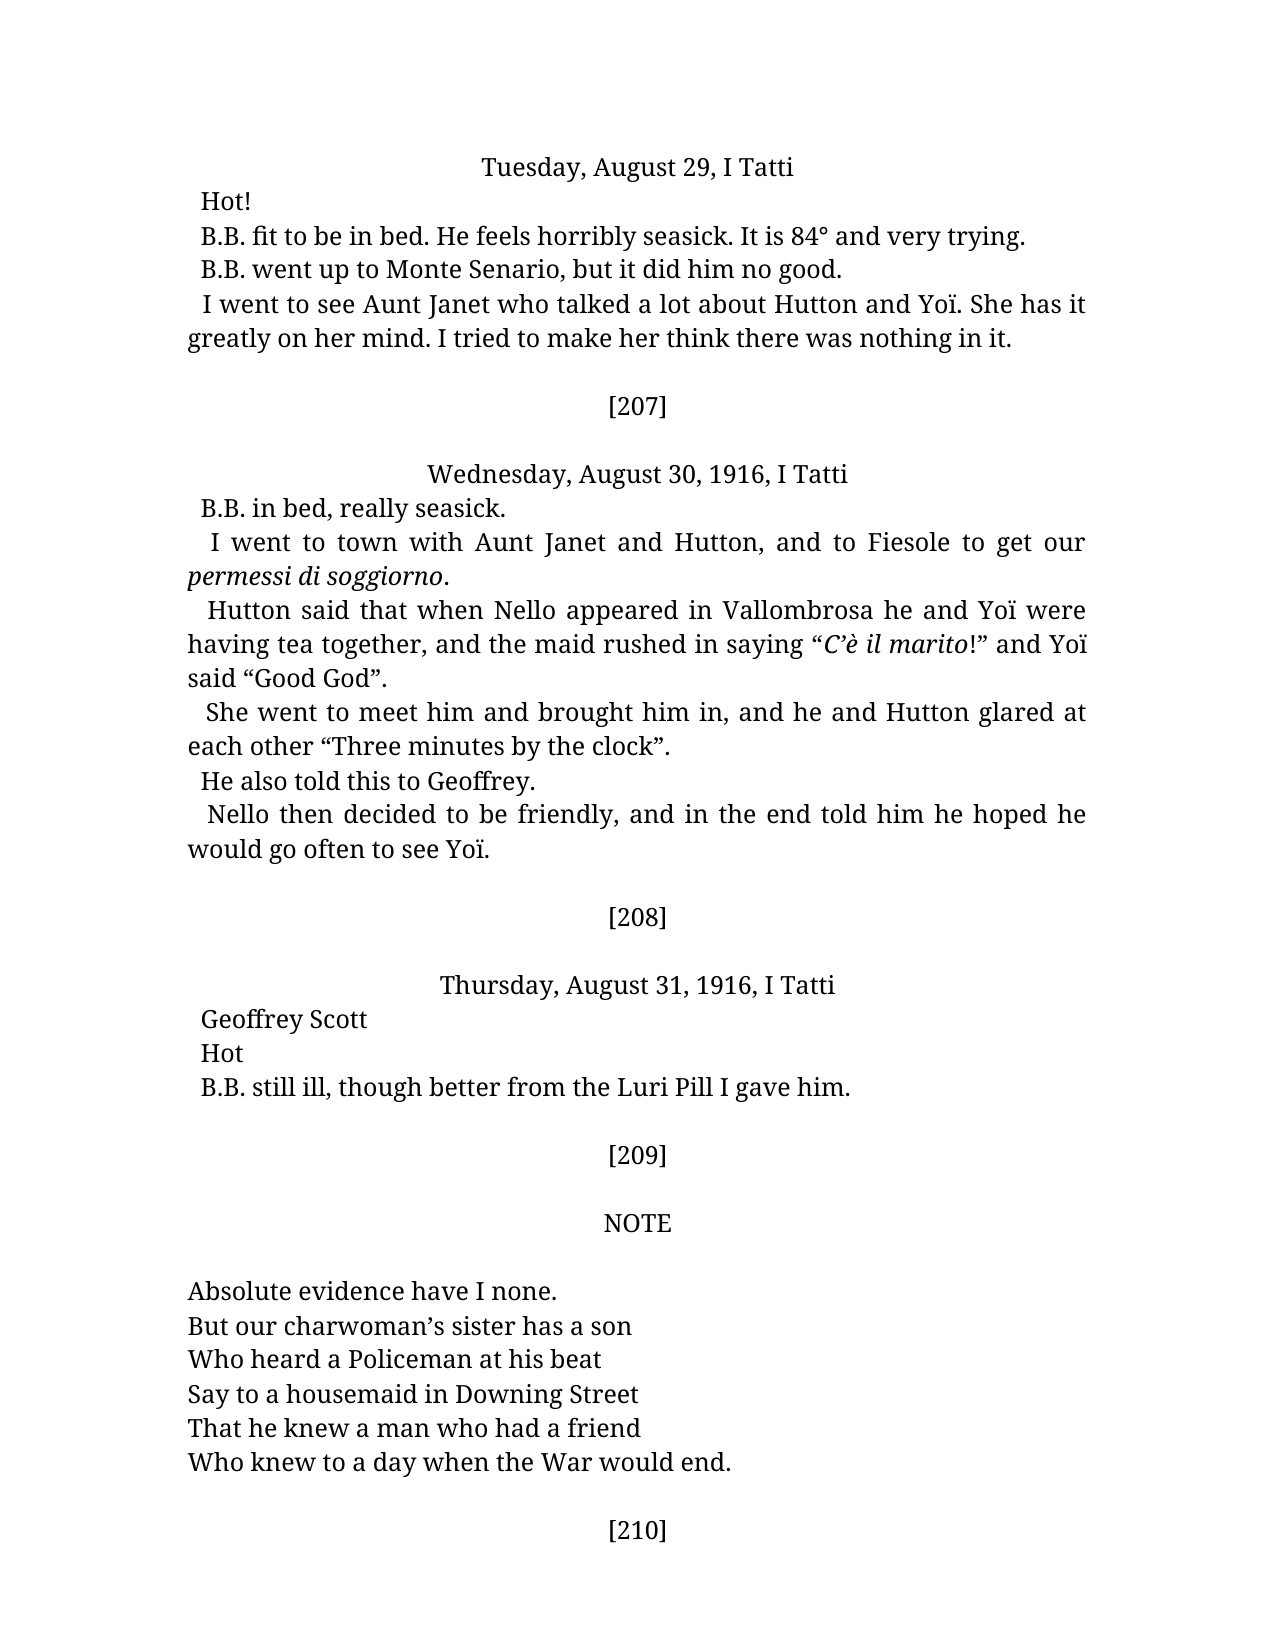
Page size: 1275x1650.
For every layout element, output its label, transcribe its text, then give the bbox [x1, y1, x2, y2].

text [207] [187, 388, 1087, 422]
text Hot! [187, 184, 1087, 218]
text Thursday, August 31, 1916, I Tatti [187, 967, 1087, 1002]
text Absolute evidence have I none. [187, 1274, 1087, 1308]
text Hutton said that when Nello appeared in Vallombrosa he and Yoï were having tea together, and the maid rushed in saying “C’è il marito!” and Yoï said “Good God”. [187, 593, 1087, 695]
text I went to see Aunt Janet who talked a lot about Hutton and Yoï. She has it greatly on her mind. I tried to make her think there was nothing in it. [187, 286, 1087, 354]
text That he knew a man who had a friend [187, 1410, 1087, 1444]
text Say to a housemaid in Downing Street [187, 1376, 1087, 1410]
text [208] [187, 899, 1087, 933]
text Geoffrey Scott [187, 1002, 1087, 1036]
text I went to town with Aunt Janet and Hutton, and to Fiesole to get our permessi di soggiorno. [187, 525, 1087, 593]
text Hot [187, 1036, 1087, 1070]
text Wednesday, August 30, 1916, I Tatti [187, 457, 1087, 491]
text NOTE [187, 1206, 1087, 1240]
text Nello then decided to be friendly, and in the end told him he hoped he would go often to see Yoï. [187, 797, 1087, 865]
text She went to meet him and brought him in, and he and Hutton glared at each other “Three minutes by the clock”. [187, 695, 1087, 763]
text [210] [187, 1512, 1087, 1547]
text [209] [187, 1138, 1087, 1172]
text B.B. in bed, really seasick. [187, 491, 1087, 525]
text B.B. still ill, though better from the Luri Pill I gave him. [187, 1070, 1087, 1104]
text Who heard a Policeman at his beat [187, 1342, 1087, 1376]
text B.B. fit to be in bed. He feels horribly seasick. It is 84° and very trying. [187, 218, 1087, 252]
text Tuesday, August 29, I Tatti [187, 150, 1087, 184]
text He also told this to Geoffrey. [187, 763, 1087, 797]
text Who knew to a day when the War would end. [187, 1444, 1087, 1478]
text But our charwoman’s sister has a son [187, 1308, 1087, 1342]
text B.B. went up to Monte Senario, but it did him no good. [187, 252, 1087, 286]
